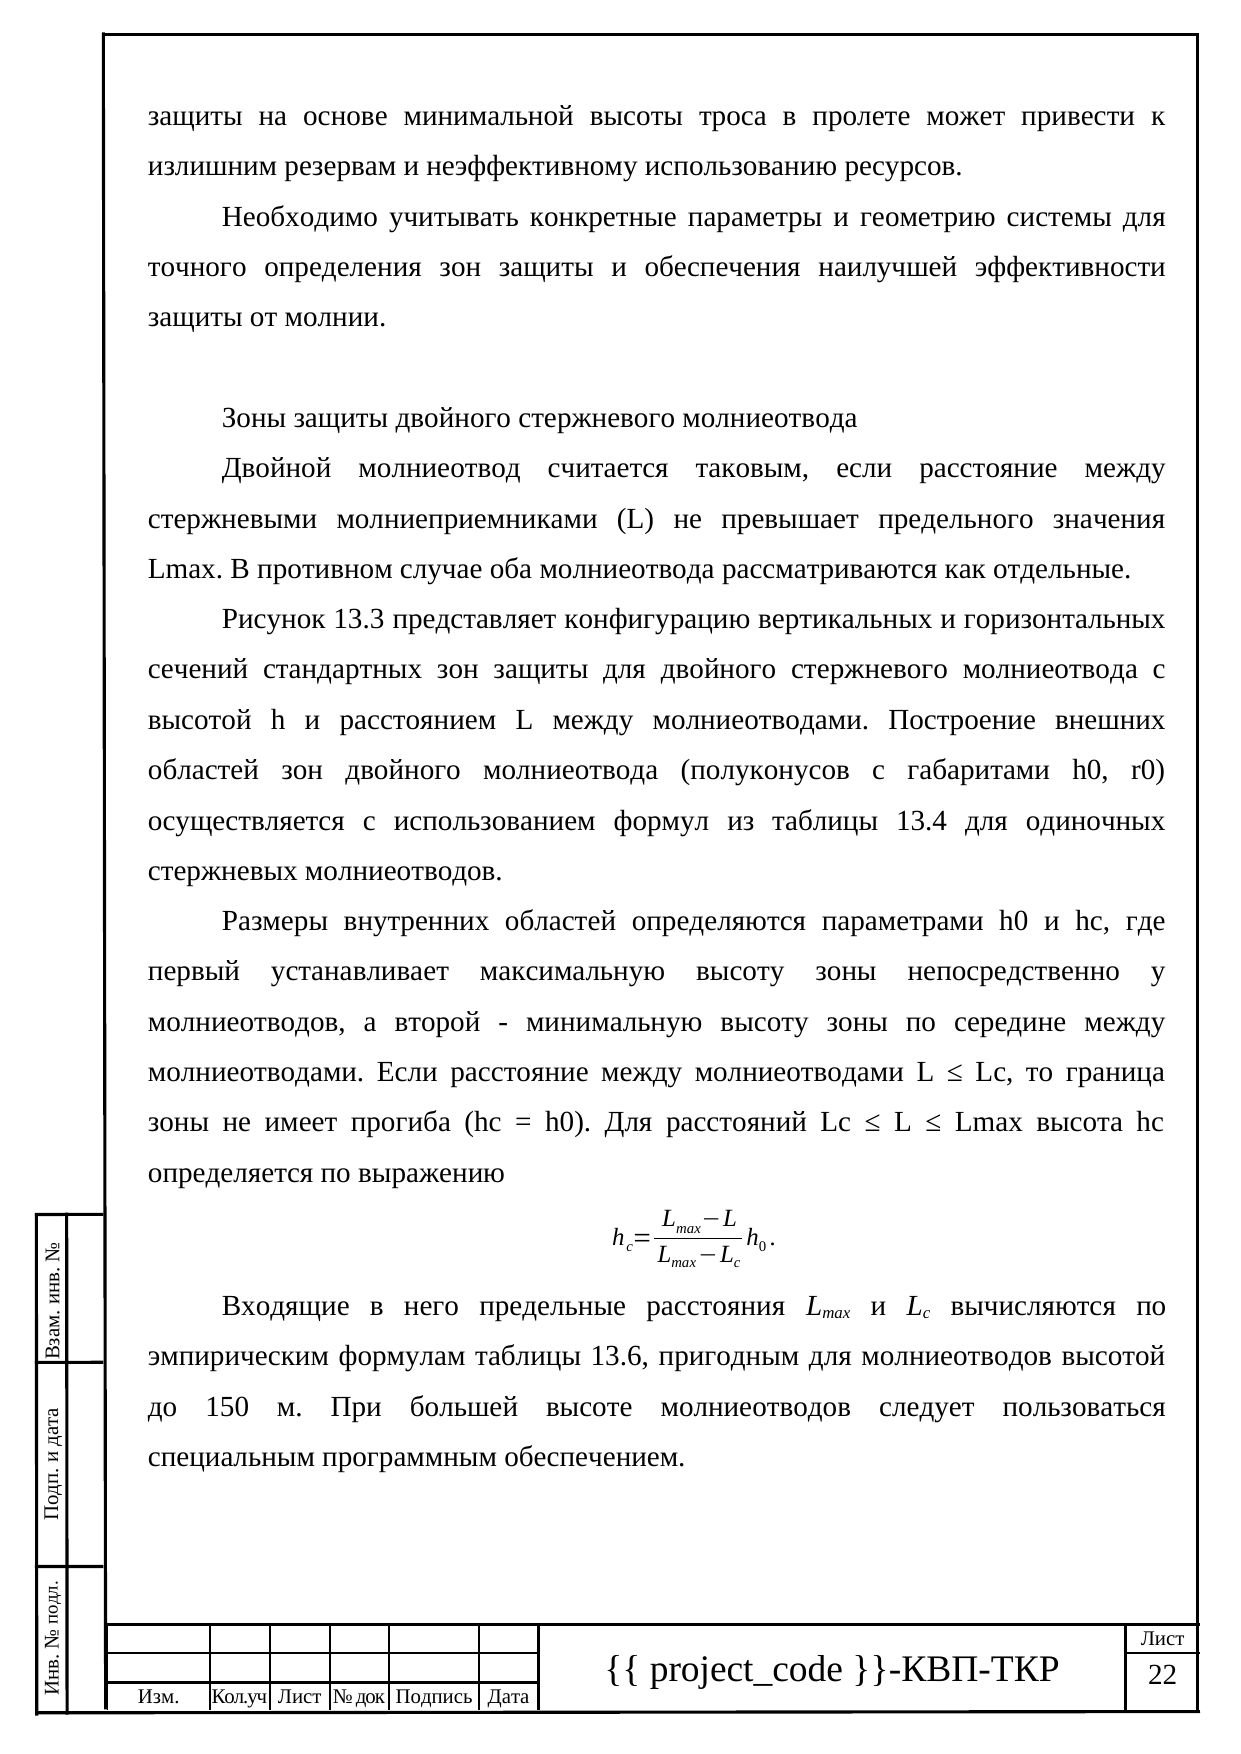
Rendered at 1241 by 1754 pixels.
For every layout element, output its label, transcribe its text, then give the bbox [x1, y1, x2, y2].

text Рисунок 13.3 представляет конфигурацию вертикальных и горизонтальных сечений стандартных зон защиты для двойного стержневого молниеотвода с высотой h и расстоянием L между молниеотводами. Построение внешних областей зон двойного молниеотвода (полуконусов с габаритами h0, r0) осуществляется с использованием формул из таблицы 13.4 для одиночных стержневых молниеотводов. [148, 601, 1166, 886]
text Двойной молниеотвод считается таковым, если расстояние между стержневыми молниеприемниками (L) не превышает предельного значения Lmax. В противном случае оба молниеотвода рассматриваются как отдельные. [148, 450, 1166, 584]
text Необходимо учитывать конкретные параметры и геометрию системы для точного определения зон защиты и обеспечения наилучшей эффективности защиты от молнии. [148, 199, 1166, 333]
text Зоны защиты двойного стержневого молниеотвода [148, 400, 1166, 434]
text Входящие в него предельные расстояния Lmax и Lс вычисляются по эмпирическим формулам таблицы 13.6, пригодным для молниеотводов высотой до 150 м. При большей высоте молниеотводов следует пользоваться специальным программным обеспечением. [148, 1288, 1166, 1473]
text Размеры внутренних областей определяются параметрами h0 и hc, где первый устанавливает максимальную высоту зоны непосредственно у молниеотводов, а второй - минимальную высоту зоны по середине между молниеотводами. Если расстояние между молниеотводами L ≤ Lc, то граница зоны не имеет прогиба (hc = h0). Для расстояний Lc ≤ L ≤ Lmax высота hc определяется по выражению [148, 903, 1166, 1188]
